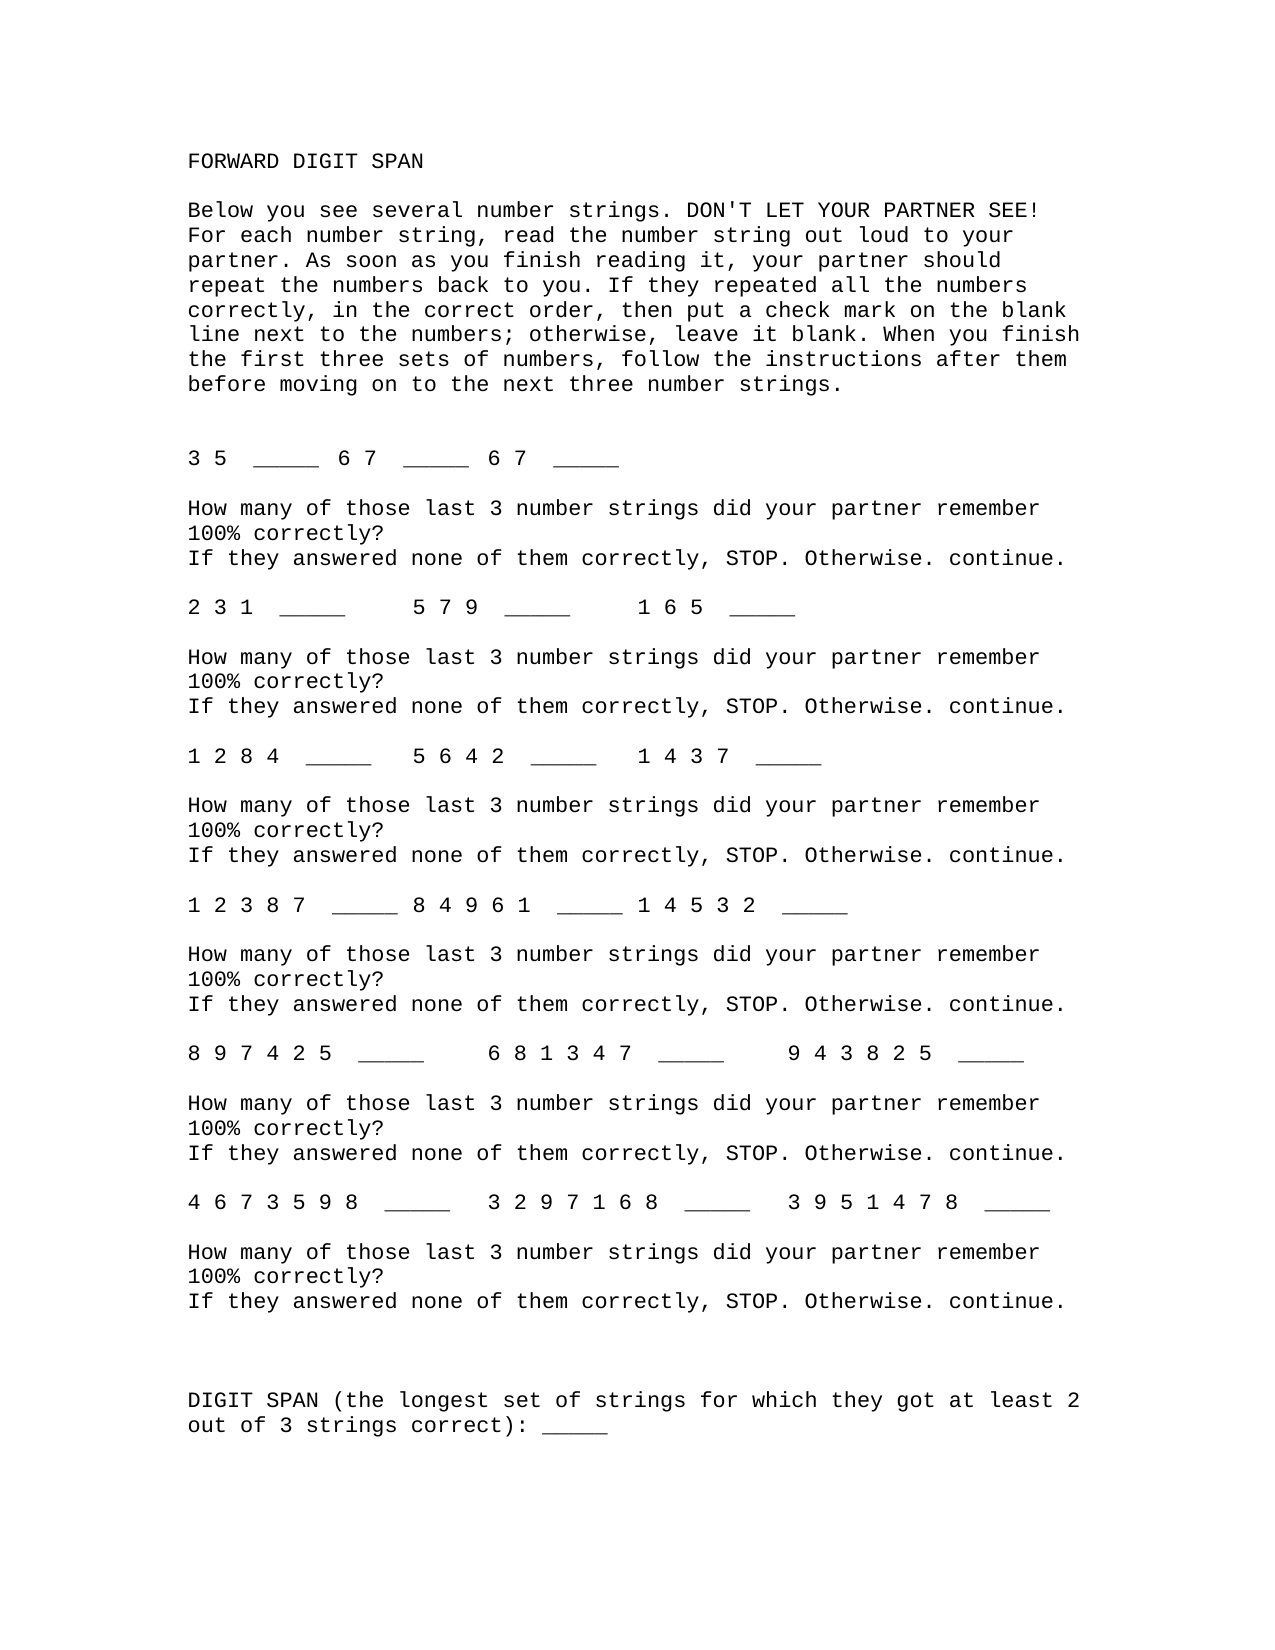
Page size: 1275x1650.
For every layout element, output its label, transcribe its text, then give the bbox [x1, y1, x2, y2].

text DIGIT SPAN (the longest set of strings for which they got at least 2 out of 3 strings correct): _____ [187, 1389, 1087, 1439]
text 4 6 7 3 5 9 8 _____ 3 2 9 7 1 6 8 _____ 3 9 5 1 4 7 8 _____ [187, 1191, 1087, 1216]
text If they answered none of them correctly, STOP. Otherwise. continue. [187, 547, 1087, 571]
text How many of those last 3 number strings did your partner remember 100% correctly? [187, 646, 1087, 695]
text 8 9 7 4 2 5 _____ 6 8 1 3 4 7 _____ 9 4 3 8 2 5 _____ [187, 1042, 1087, 1067]
text 3 5 _____ 6 7 _____ 6 7 _____ [187, 447, 1087, 472]
text How many of those last 3 number strings did your partner remember 100% correctly? [187, 794, 1087, 844]
text How many of those last 3 number strings did your partner remember 100% correctly? [187, 943, 1087, 993]
text If they answered none of them correctly, STOP. Otherwise. continue. [187, 1142, 1087, 1166]
text If they answered none of them correctly, STOP. Otherwise. continue. [187, 695, 1087, 720]
text 1 2 3 8 7 _____ 8 4 9 6 1 _____ 1 4 5 3 2 _____ [187, 894, 1087, 918]
text If they answered none of them correctly, STOP. Otherwise. continue. [187, 1290, 1087, 1315]
text FORWARD DIGIT SPAN [187, 150, 1087, 175]
text How many of those last 3 number strings did your partner remember 100% correctly? [187, 497, 1087, 547]
text If they answered none of them correctly, STOP. Otherwise. continue. [187, 993, 1087, 1018]
text How many of those last 3 number strings did your partner remember 100% correctly? [187, 1241, 1087, 1290]
text 2 3 1 _____ 5 7 9 _____ 1 6 5 _____ [187, 596, 1087, 621]
text Below you see several number strings. DON'T LET YOUR PARTNER SEE! For each number string, read the number string out loud to your partner. As soon as you finish reading it, your partner should repeat the numbers back to you. If they repeated all the numbers correctly, in the correct order, then put a check mark on the blank line next to the numbers; otherwise, leave it blank. When you finish the first three sets of numbers, follow the instructions after them before moving on to the next three number strings. [187, 199, 1087, 398]
text If they answered none of them correctly, STOP. Otherwise. continue. [187, 844, 1087, 869]
text How many of those last 3 number strings did your partner remember 100% correctly? [187, 1092, 1087, 1142]
text 1 2 8 4 _____ 5 6 4 2 _____ 1 4 3 7 _____ [187, 745, 1087, 770]
